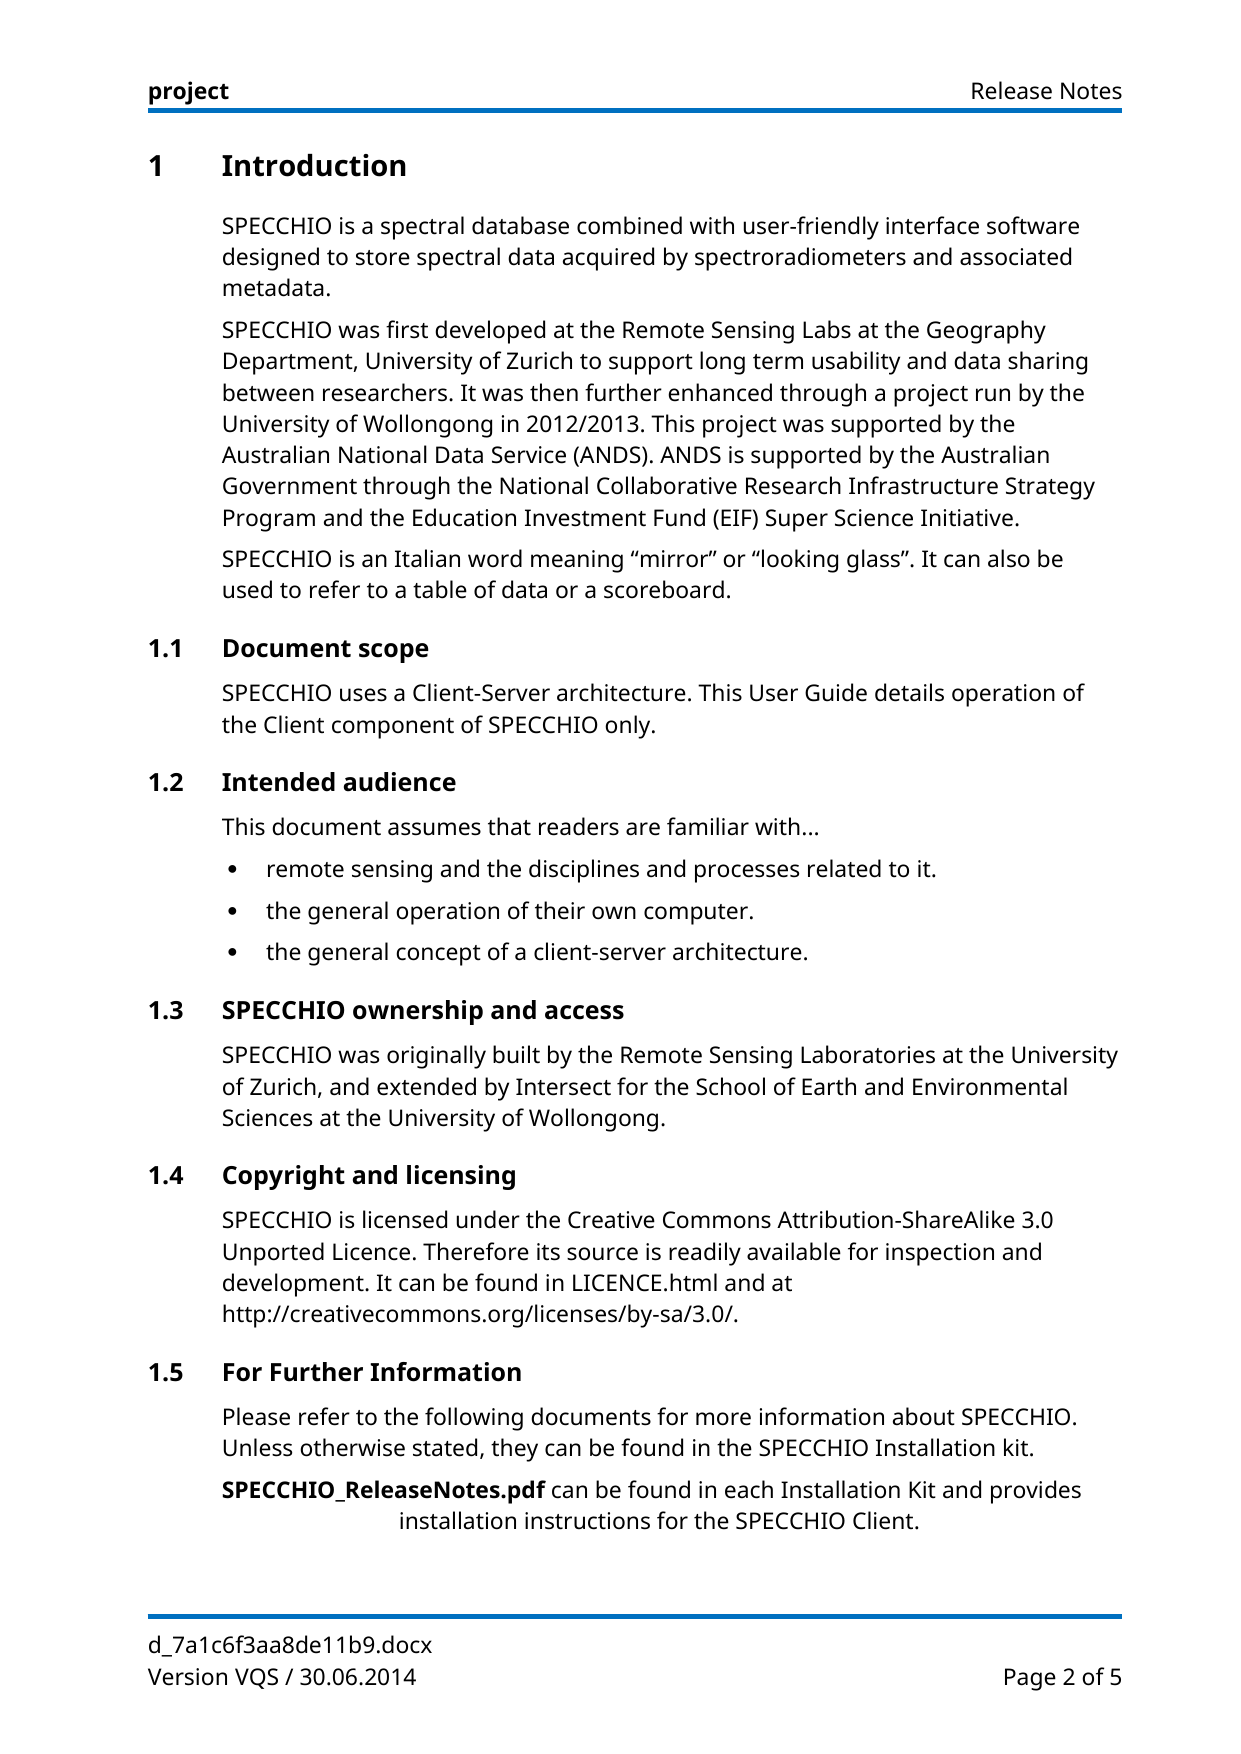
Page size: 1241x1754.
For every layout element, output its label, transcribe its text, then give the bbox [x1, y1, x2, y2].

subtitle For Further Information [148, 1354, 1122, 1388]
subtitle SPECCHIO ownership and access [148, 993, 1122, 1027]
subtitle Introduction [148, 145, 1122, 185]
text This document assumes that readers are familiar with... [222, 811, 1122, 843]
text SPECCHIO is an Italian word meaning “mirror” or “looking glass”. It can also be used to refer to a table of data or a scoreboard. [222, 543, 1122, 606]
text Please refer to the following documents for more information about SPECCHIO. Unless otherwise stated, they can be found in the SPECCHIO Installation kit. [222, 1401, 1122, 1463]
text SPECCHIO is licensed under the Creative Commons Attribution-ShareAlike 3.0 Unported Licence. Therefore its source is readily available for inspection and development. It can be found in LICENCE.html and at http://creativecommons.org/licenses/by-sa/3.0/. [222, 1204, 1122, 1329]
text the general operation of their own computer. [228, 895, 1122, 926]
subtitle Intended audience [148, 765, 1122, 799]
text the general concept of a client-server architecture. [228, 936, 1122, 968]
text SPECCHIO uses a Client-Server architecture. This User Guide details operation of the Client component of SPECCHIO only. [222, 677, 1122, 740]
subtitle Copyright and licensing [148, 1158, 1122, 1192]
text SPECCHIO was first developed at the Remote Sensing Labs at the Geography Department, University of Zurich to support long term usability and data sharing between researchers. It was then further enhanced through a project run by the University of Wollongong in 2012/2013. This project was supported by the Australian National Data Service (ANDS). ANDS is supported by the Australian Government through the National Collaborative Research Infrastructure Strategy Program and the Education Investment Fund (EIF) Super Science Initiative. [222, 314, 1122, 533]
text SPECCHIO is a spectral database combined with user-friendly interface software designed to store spectral data acquired by spectroradiometers and associated metadata. [222, 210, 1122, 304]
text remote sensing and the disciplines and processes related to it. [228, 853, 1122, 884]
text SPECCHIO_ReleaseNotes.pdf can be found in each Installation Kit and provides installation instructions for the SPECCHIO Client. [222, 1474, 1122, 1536]
text SPECCHIO was originally built by the Remote Sensing Laboratories at the University of Zurich, and extended by Intersect for the School of Earth and Environmental Sciences at the University of Wollongong. [222, 1039, 1122, 1133]
subtitle Document scope [148, 631, 1122, 665]
